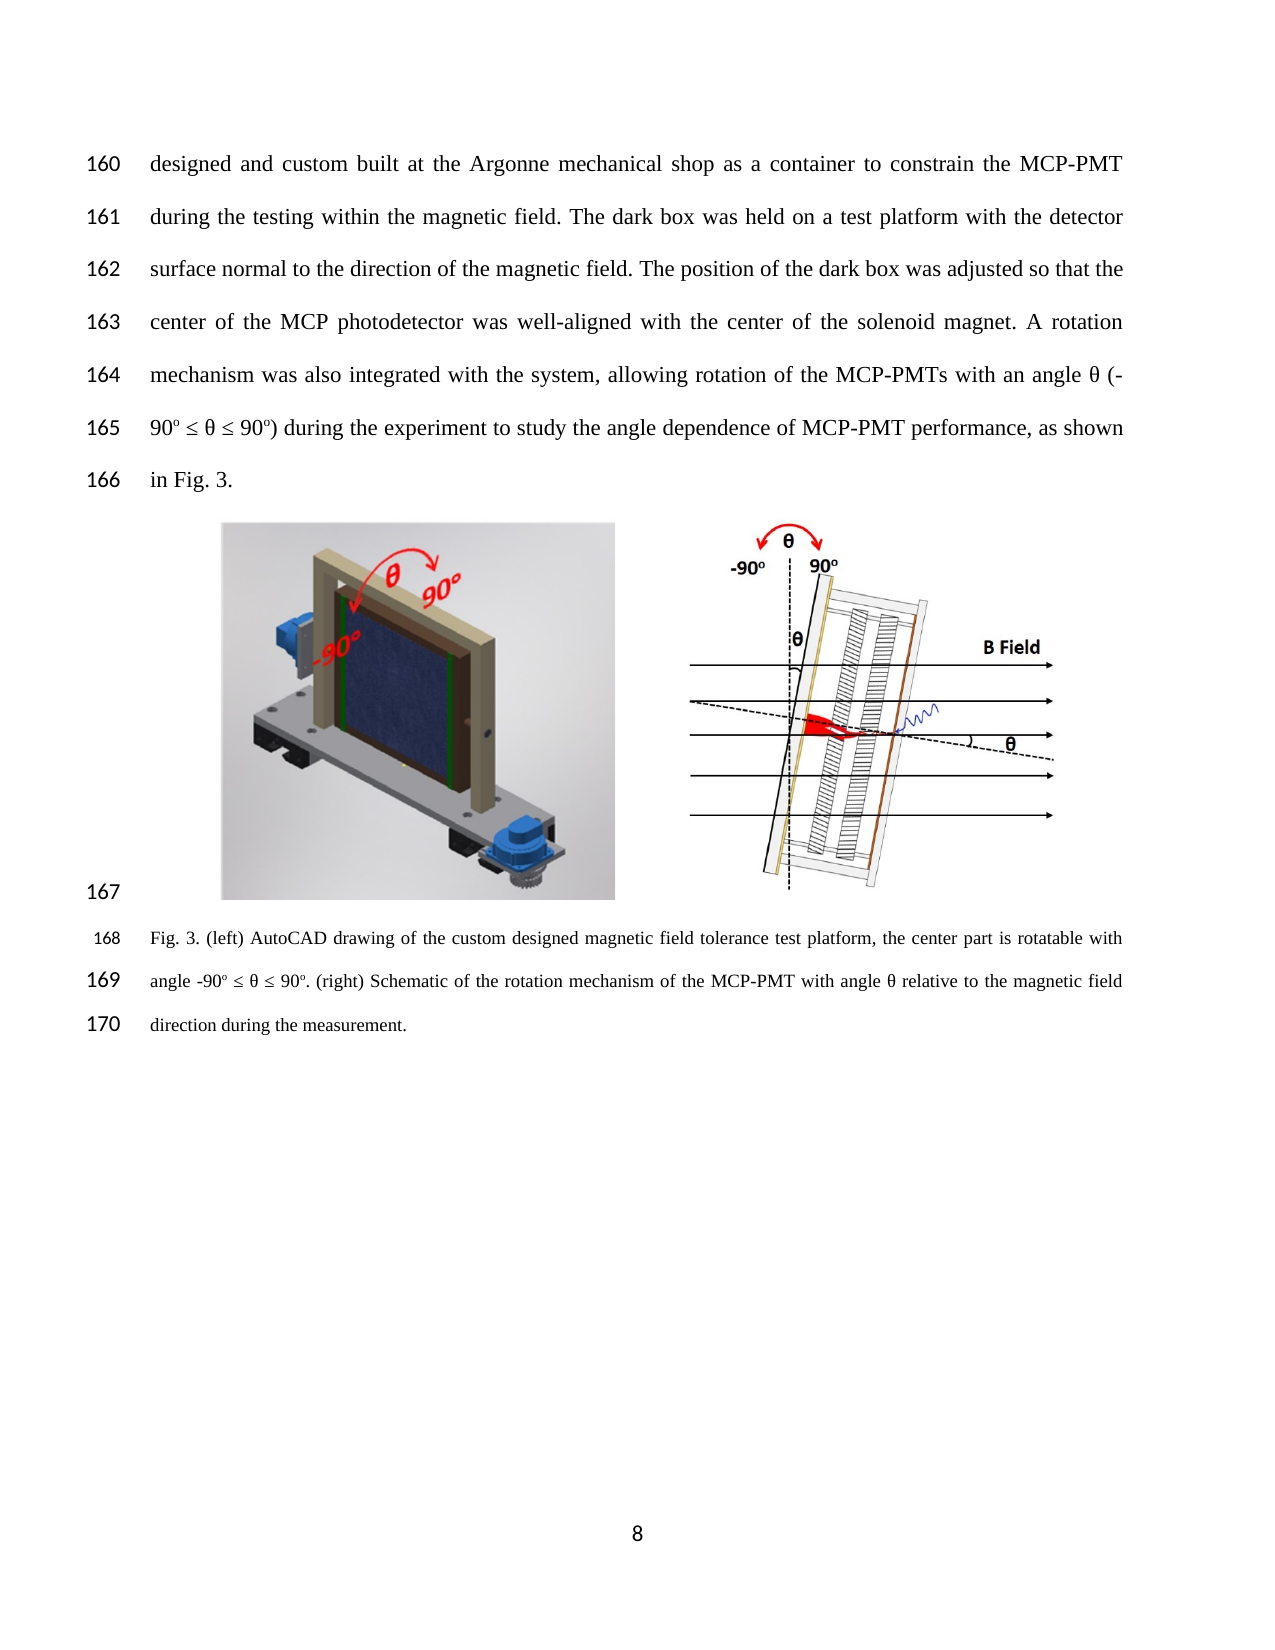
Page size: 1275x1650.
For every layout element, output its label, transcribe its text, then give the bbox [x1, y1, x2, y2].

picture [213, 518, 1062, 900]
text Fig. 3. (left) AutoCAD drawing of the custom designed magnetic field tolerance test platform, the center part is rotatable with angle -90o ≤ θ ≤ 90o. (right) Schematic of the rotation mechanism of the MCP-PMT with angle θ relative to the magnetic field direction during the measurement. [150, 927, 1125, 1035]
